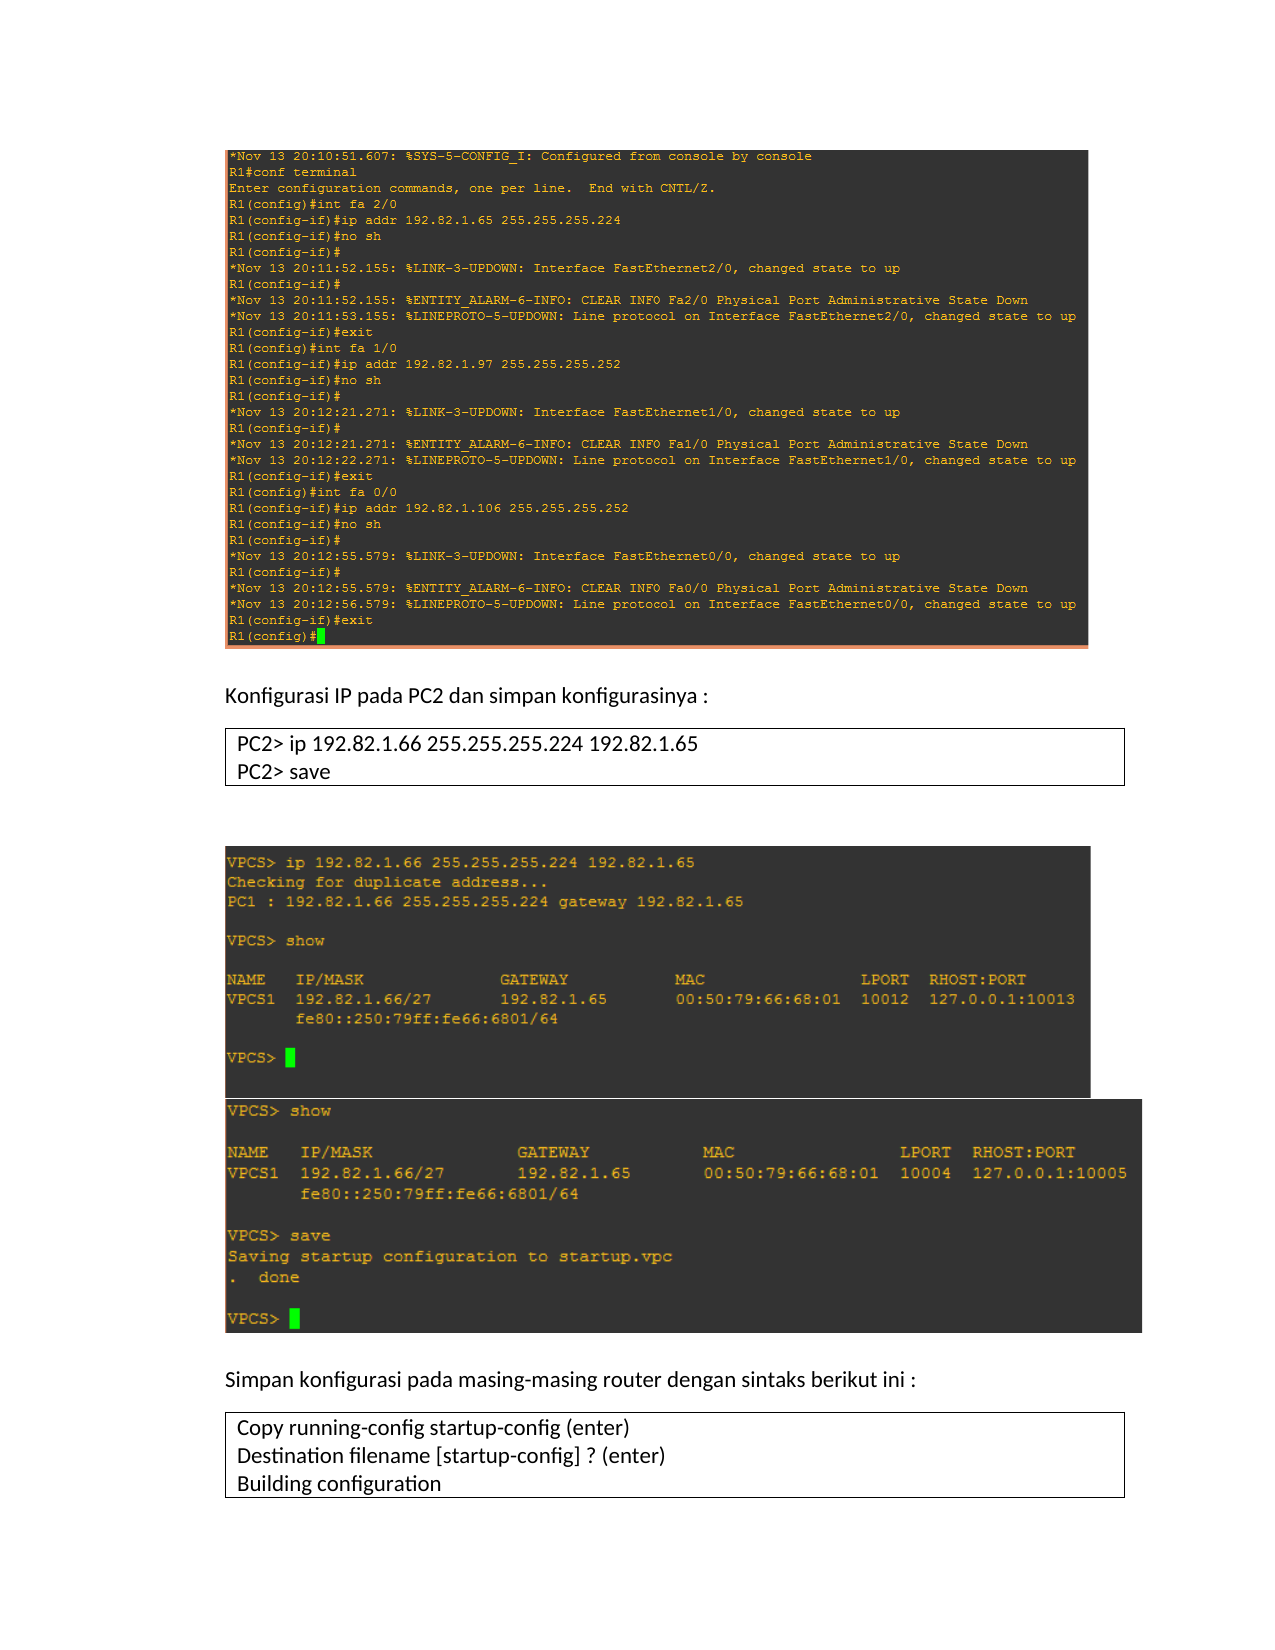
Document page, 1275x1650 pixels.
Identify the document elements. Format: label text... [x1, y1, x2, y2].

table_header PC2> ip 192.82.1.66 255.255.255.224 192.82.1.65 PC2> save [226, 729, 1124, 785]
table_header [226, 1413, 1124, 1497]
picture [225, 846, 1091, 1098]
picture [225, 150, 1089, 649]
list Simpan konfigurasi pada masing-masing router dengan sintaks berikut ini : [225, 1365, 1125, 1393]
list Konfigurasi IP pada PC2 dan simpan konfigurasinya : [225, 681, 1125, 709]
picture [225, 1099, 1143, 1333]
